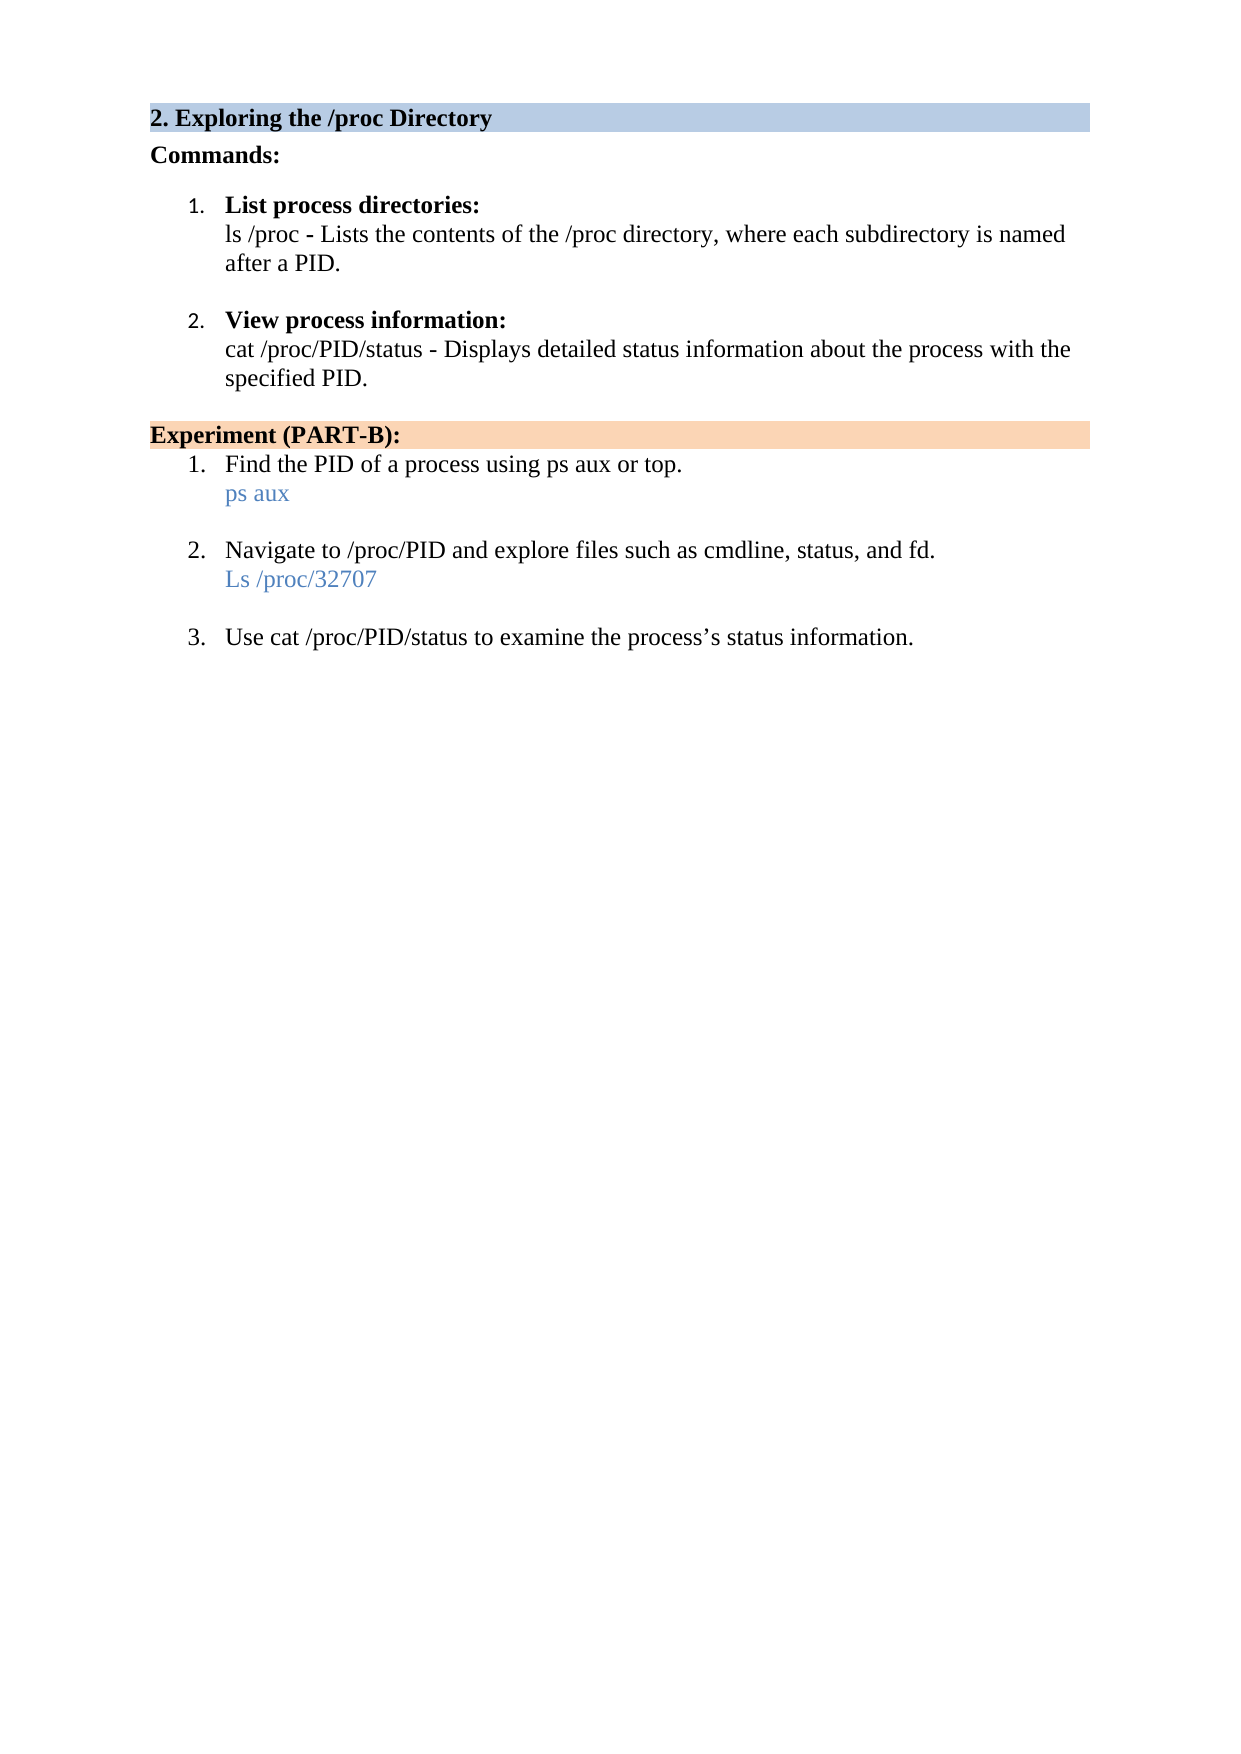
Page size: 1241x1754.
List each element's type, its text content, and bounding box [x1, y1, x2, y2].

list Navigate to /proc/PID and explore files such as cmdline, status, and fd. [187, 536, 1090, 564]
list Find the PID of a process using ps aux or top. [187, 449, 1090, 478]
text Ls /proc/32707 [225, 564, 1090, 593]
subtitle 2. Exploring the /proc Directory [150, 103, 1090, 132]
list List process directories: [187, 190, 1090, 219]
text ls /proc - Lists the contents of the /proc directory, where each subdirectory is named after a PID. [225, 219, 1090, 276]
text cat /proc/PID/status - Displays detailed status information about the process with the specified PID. [225, 334, 1090, 392]
text ps aux [225, 478, 1090, 507]
text Experiment (PART-B): [150, 421, 1090, 449]
list View process information: [187, 305, 1090, 334]
list Use cat /proc/PID/status to examine the process’s status information. [187, 622, 1090, 651]
text Commands: [150, 140, 1090, 169]
